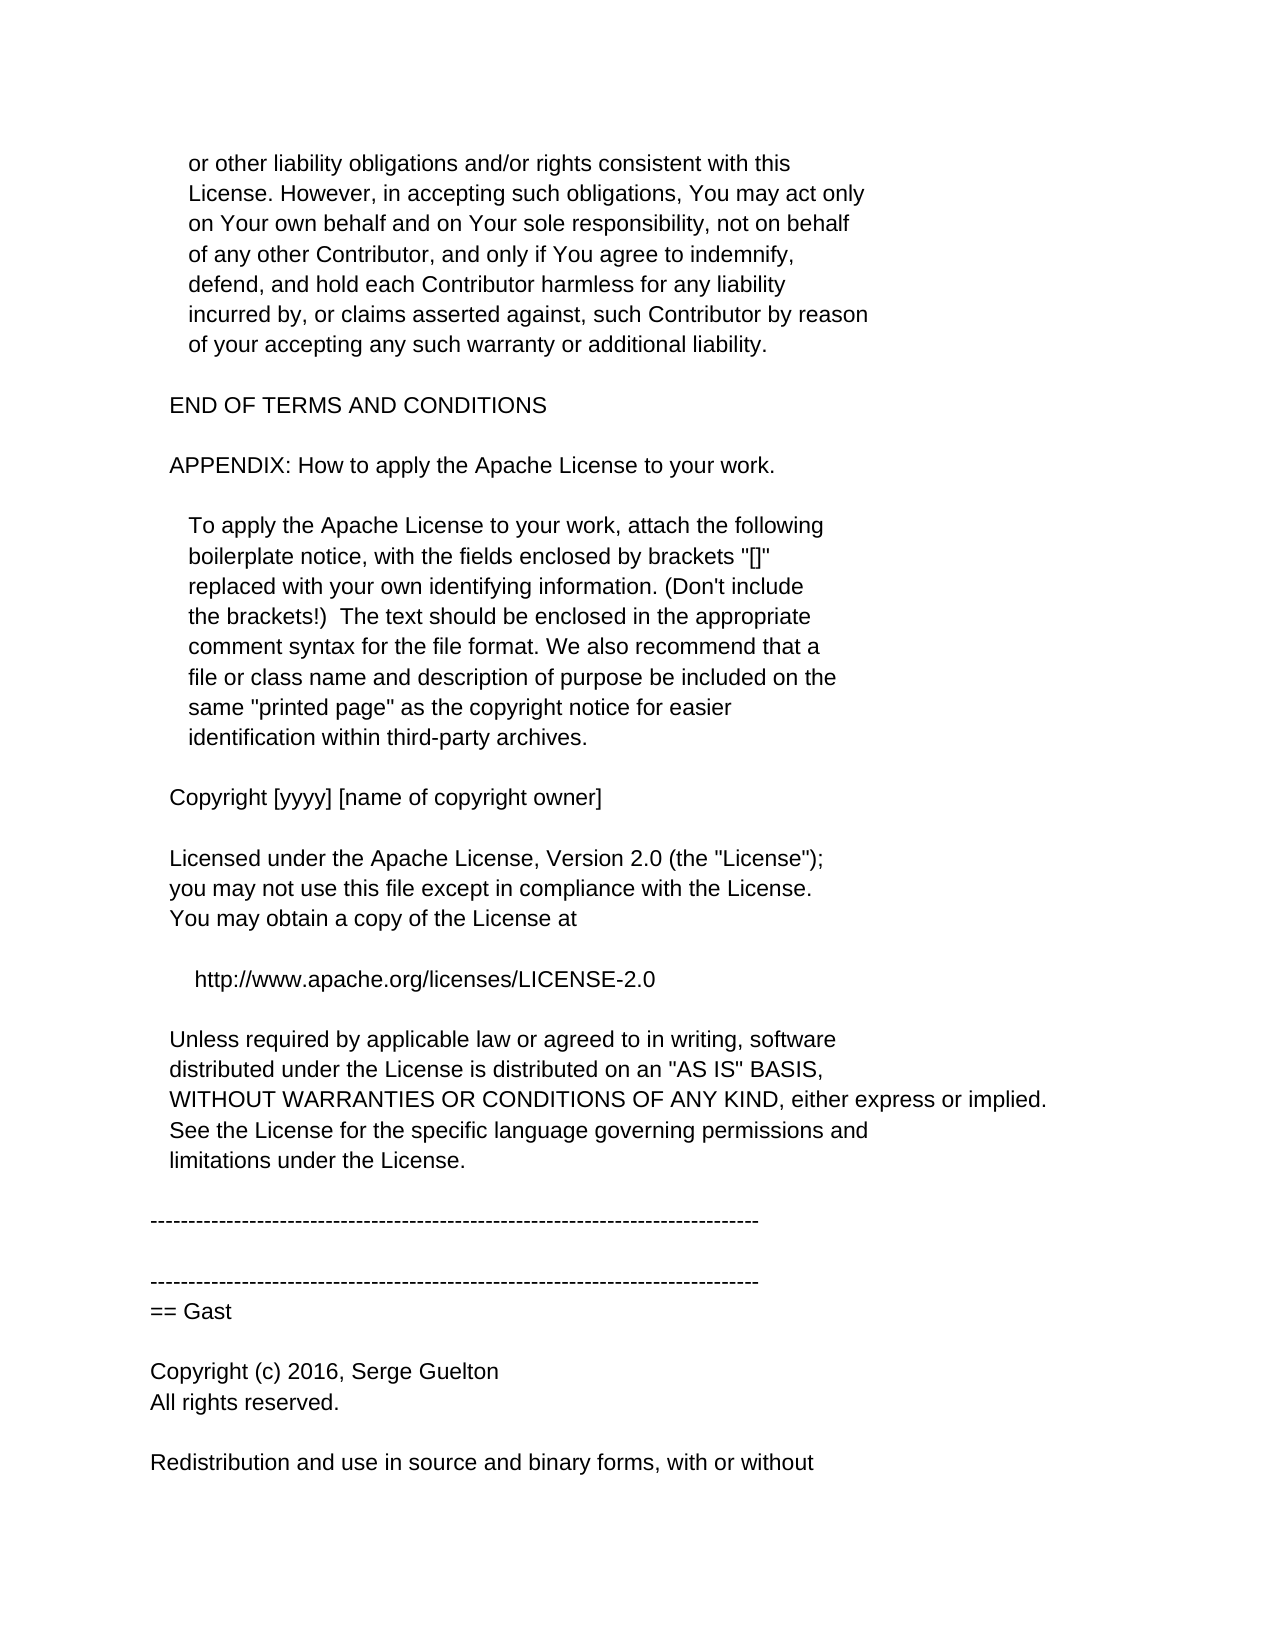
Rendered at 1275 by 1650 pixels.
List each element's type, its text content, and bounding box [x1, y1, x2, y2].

text comment syntax for the file format. We also recommend that a [150, 633, 1125, 660]
text == Gast [150, 1298, 1125, 1324]
text defend, and hold each Contributor harmless for any liability [150, 271, 1125, 297]
text To apply the Apache License to your work, attach the following [150, 512, 1125, 539]
text Licensed under the Apache License, Version 2.0 (the "License"); [150, 845, 1125, 871]
text same "printed page" as the copyright notice for easier [150, 694, 1125, 720]
text All rights reserved. [150, 1388, 1125, 1415]
text on Your own behalf and on Your sole responsibility, not on behalf [150, 210, 1125, 237]
text -------------------------------------------------------------------------------- [150, 1268, 1125, 1294]
text See the License for the specific language governing permissions and [150, 1117, 1125, 1143]
text limitations under the License. [150, 1147, 1125, 1173]
text of your accepting any such warranty or additional liability. [150, 331, 1125, 358]
text replaced with your own identifying information. (Don't include [150, 573, 1125, 599]
text the brackets!) The text should be enclosed in the appropriate [150, 603, 1125, 629]
text boilerplate notice, with the fields enclosed by brackets "[]" [150, 543, 1125, 569]
text Unless required by applicable law or agreed to in writing, software [150, 1026, 1125, 1052]
text http://www.apache.org/licenses/LICENSE-2.0 [150, 966, 1125, 992]
text License. However, in accepting such obligations, You may act only [150, 180, 1125, 207]
text incurred by, or claims asserted against, such Contributor by reason [150, 301, 1125, 327]
text of any other Contributor, and only if You agree to indemnify, [150, 241, 1125, 267]
text you may not use this file except in compliance with the License. [150, 875, 1125, 901]
text distributed under the License is distributed on an "AS IS" BASIS, [150, 1056, 1125, 1083]
text APPENDIX: How to apply the Apache License to your work. [150, 452, 1125, 478]
text END OF TERMS AND CONDITIONS [150, 392, 1125, 418]
text file or class name and description of purpose be included on the [150, 663, 1125, 690]
text identification within third-party archives. [150, 724, 1125, 750]
text You may obtain a copy of the License at [150, 905, 1125, 932]
text Copyright [yyyy] [name of copyright owner] [150, 784, 1125, 811]
text WITHOUT WARRANTIES OR CONDITIONS OF ANY KIND, either express or implied. [150, 1086, 1125, 1113]
text Copyright (c) 2016, Serge Guelton [150, 1358, 1125, 1385]
text -------------------------------------------------------------------------------- [150, 1207, 1125, 1234]
text Redistribution and use in source and binary forms, with or without [150, 1449, 1125, 1475]
text or other liability obligations and/or rights consistent with this [150, 150, 1125, 176]
